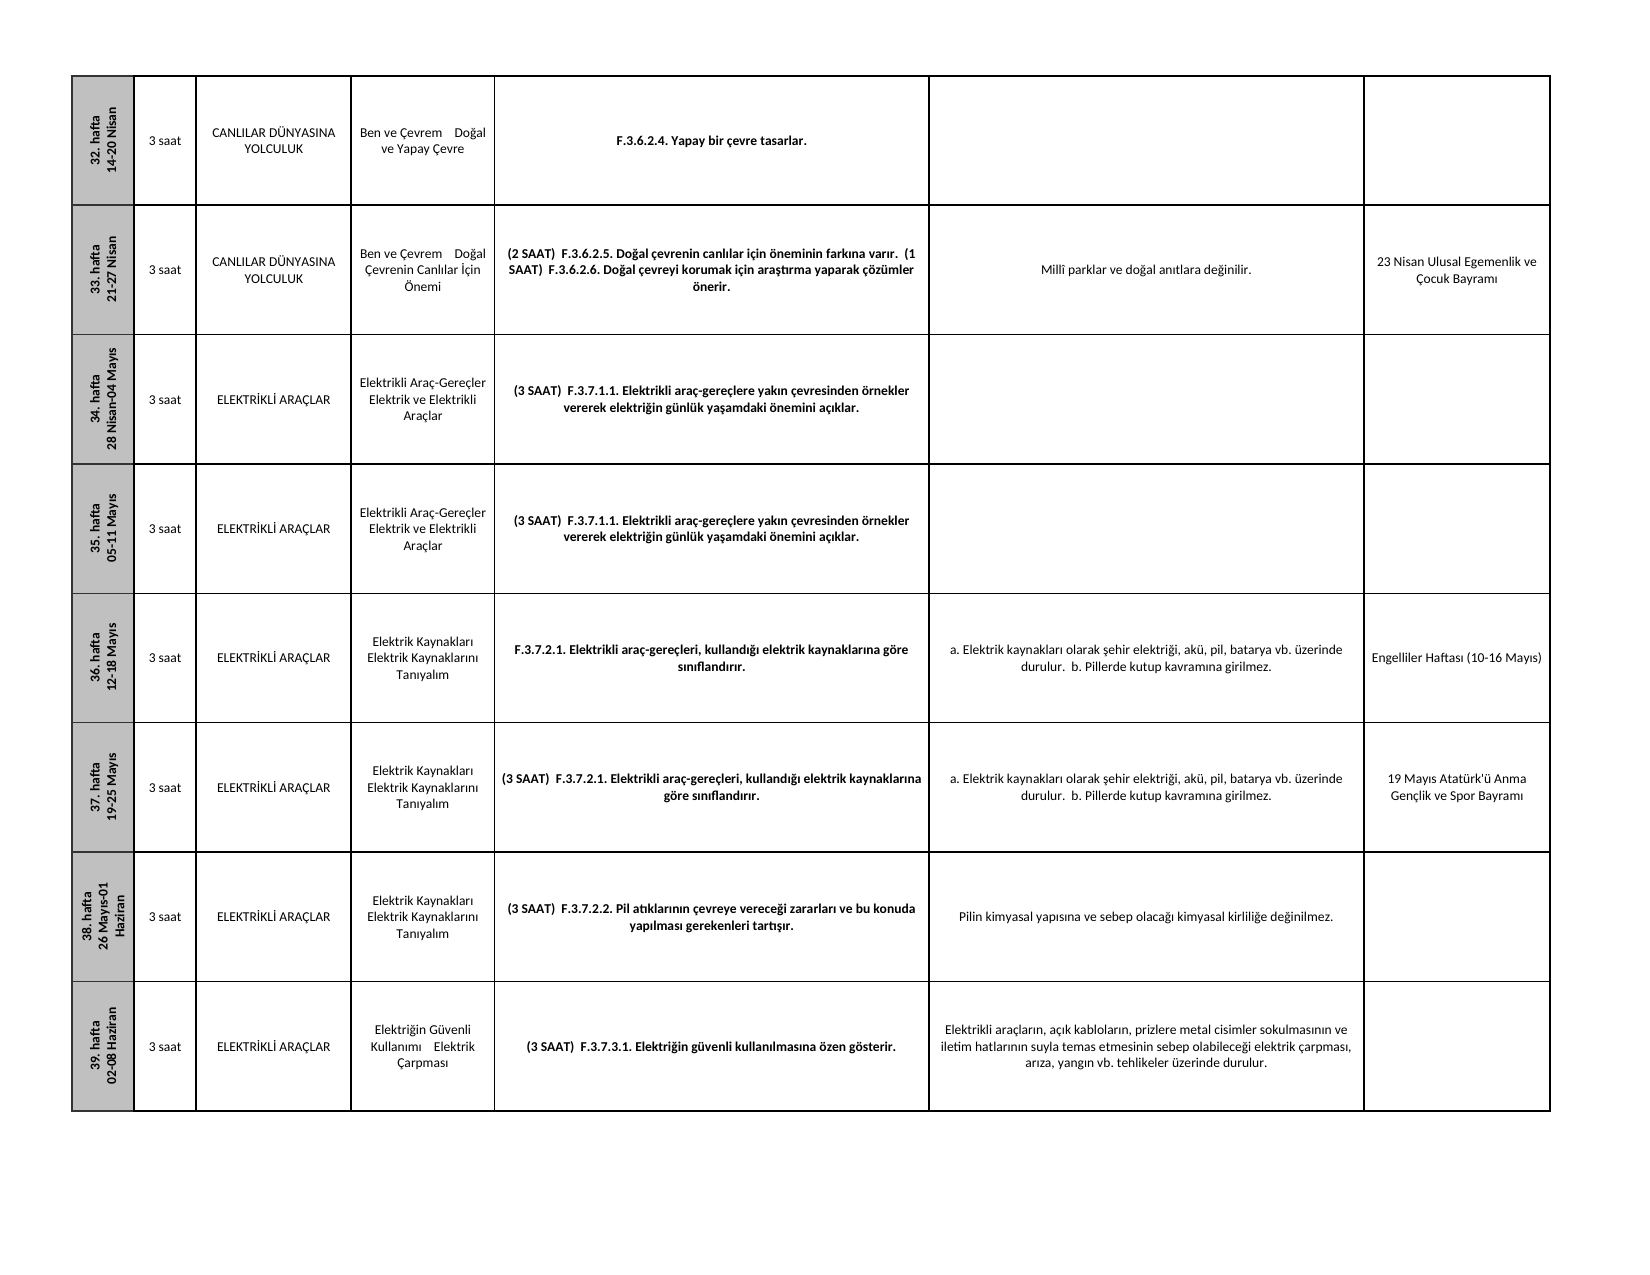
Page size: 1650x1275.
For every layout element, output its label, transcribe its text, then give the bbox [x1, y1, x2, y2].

table_cell 36. hafta 12-18 Mayıs [73, 594, 133, 722]
table_cell (3 SAAT) F.3.7.2.1. Elektrikli araç-gereçleri, kullandığı elektrik kaynaklarına göre sınıflandırır. [495, 723, 928, 851]
table_cell 37. hafta 19-25 Mayıs [73, 723, 133, 851]
table_cell Pilin kimyasal yapısına ve sebep olacağı kimyasal kirliliğe değinilmez. [930, 853, 1363, 981]
table_cell [1365, 982, 1549, 1110]
table_cell (3 SAAT) F.3.7.3.1. Elektriğin güvenli kullanılmasına özen gösterir. [495, 982, 928, 1110]
table_cell ELEKTRİKLİ ARAÇLAR [197, 465, 350, 592]
table_cell 3 saat [135, 77, 195, 204]
table_cell F.3.7.2.1. Elektrikli araç-gereçleri, kullandığı elektrik kaynaklarına göre sınıflandırır. [495, 594, 928, 722]
table_cell [930, 465, 1363, 592]
table_cell Engelliler Haftası (10-16 Mayıs) [1365, 594, 1549, 722]
table_cell 19 Mayıs Atatürk'ü Anma Gençlik ve Spor Bayramı [1365, 723, 1549, 851]
table_cell 3 saat [135, 335, 195, 463]
table_cell 3 saat [135, 853, 195, 981]
table_cell [1365, 335, 1549, 463]
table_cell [197, 77, 350, 204]
table_cell (3 SAAT) F.3.7.2.2. Pil atıklarının çevreye vereceği zararları ve bu konuda yapılması gerekenleri tartışır. [495, 853, 928, 981]
table_cell Elektrik Kaynakları Elektrik Kaynaklarını Tanıyalım [352, 594, 494, 722]
table_cell a. Elektrik kaynakları olarak şehir elektriği, akü, pil, batarya vb. üzerinde durulur. b. Pillerde kutup kavramına girilmez. [930, 594, 1363, 722]
table_cell ELEKTRİKLİ ARAÇLAR [197, 723, 350, 851]
table_cell [1365, 853, 1549, 981]
table_cell [1365, 465, 1549, 592]
table_cell ELEKTRİKLİ ARAÇLAR [197, 853, 350, 981]
table_cell (2 SAAT) F.3.6.2.5. Doğal çevrenin canlılar için öneminin farkına varır. (1 SAAT) F.3.6.2.6. Doğal çevreyi korumak için araştırma yaparak çözümler önerir. [495, 206, 928, 334]
table_cell CANLILAR DÜNYASINA YOLCULUK [197, 206, 350, 334]
table_cell [930, 77, 1363, 204]
table_cell (3 SAAT) F.3.7.1.1. Elektrikli araç-gereçlere yakın çevresinden örnekler vererek elektriğin günlük yaşamdaki önemini açıklar. [495, 465, 928, 592]
table_cell 3 saat [135, 723, 195, 851]
table_cell 38. hafta 26 Mayıs-01 Haziran [73, 853, 133, 981]
table_cell a. Elektrik kaynakları olarak şehir elektriği, akü, pil, batarya vb. üzerinde durulur. b. Pillerde kutup kavramına girilmez. [930, 723, 1363, 851]
table_cell Elektrik Kaynakları Elektrik Kaynaklarını Tanıyalım [352, 723, 494, 851]
table_cell Ben ve Çevrem Doğal Çevrenin Canlılar İçin Önemi [352, 206, 494, 334]
table_cell 34. hafta 28 Nisan-04 Mayıs [73, 335, 133, 463]
table_cell Elektriğin Güvenli Kullanımı Elektrik Çarpması [352, 982, 494, 1110]
table_cell 33. hafta 21-27 Nisan [73, 206, 133, 334]
table_cell Millî parklar ve doğal anıtlara değinilir. [930, 206, 1363, 334]
table_cell Elektrik Kaynakları Elektrik Kaynaklarını Tanıyalım [352, 853, 494, 981]
table_cell 39. hafta 02-08 Haziran [73, 982, 133, 1110]
table_cell ELEKTRİKLİ ARAÇLAR [197, 594, 350, 722]
table_cell ELEKTRİKLİ ARAÇLAR [197, 335, 350, 463]
table_cell 3 saat [135, 594, 195, 722]
table_cell 35. hafta 05-11 Mayıs [73, 465, 133, 592]
table_cell Elektrikli Araç-Gereçler Elektrik ve Elektrikli Araçlar [352, 335, 494, 463]
table_cell [1365, 77, 1549, 204]
table_cell 3 saat [135, 206, 195, 334]
table_cell 23 Nisan Ulusal Egemenlik ve Çocuk Bayramı [1365, 206, 1549, 334]
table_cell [352, 77, 494, 204]
table_cell 32. hafta 14-20 Nisan [73, 77, 133, 204]
table_cell Elektrikli Araç-Gereçler Elektrik ve Elektrikli Araçlar [352, 465, 494, 592]
table_cell [930, 335, 1363, 463]
table_cell ELEKTRİKLİ ARAÇLAR [197, 982, 350, 1110]
table_cell F.3.6.2.4. Yapay bir çevre tasarlar. [495, 77, 928, 204]
table_cell 3 saat [135, 982, 195, 1110]
table_cell (3 SAAT) F.3.7.1.1. Elektrikli araç-gereçlere yakın çevresinden örnekler vererek elektriğin günlük yaşamdaki önemini açıklar. [495, 335, 928, 463]
table_cell 3 saat [135, 465, 195, 592]
